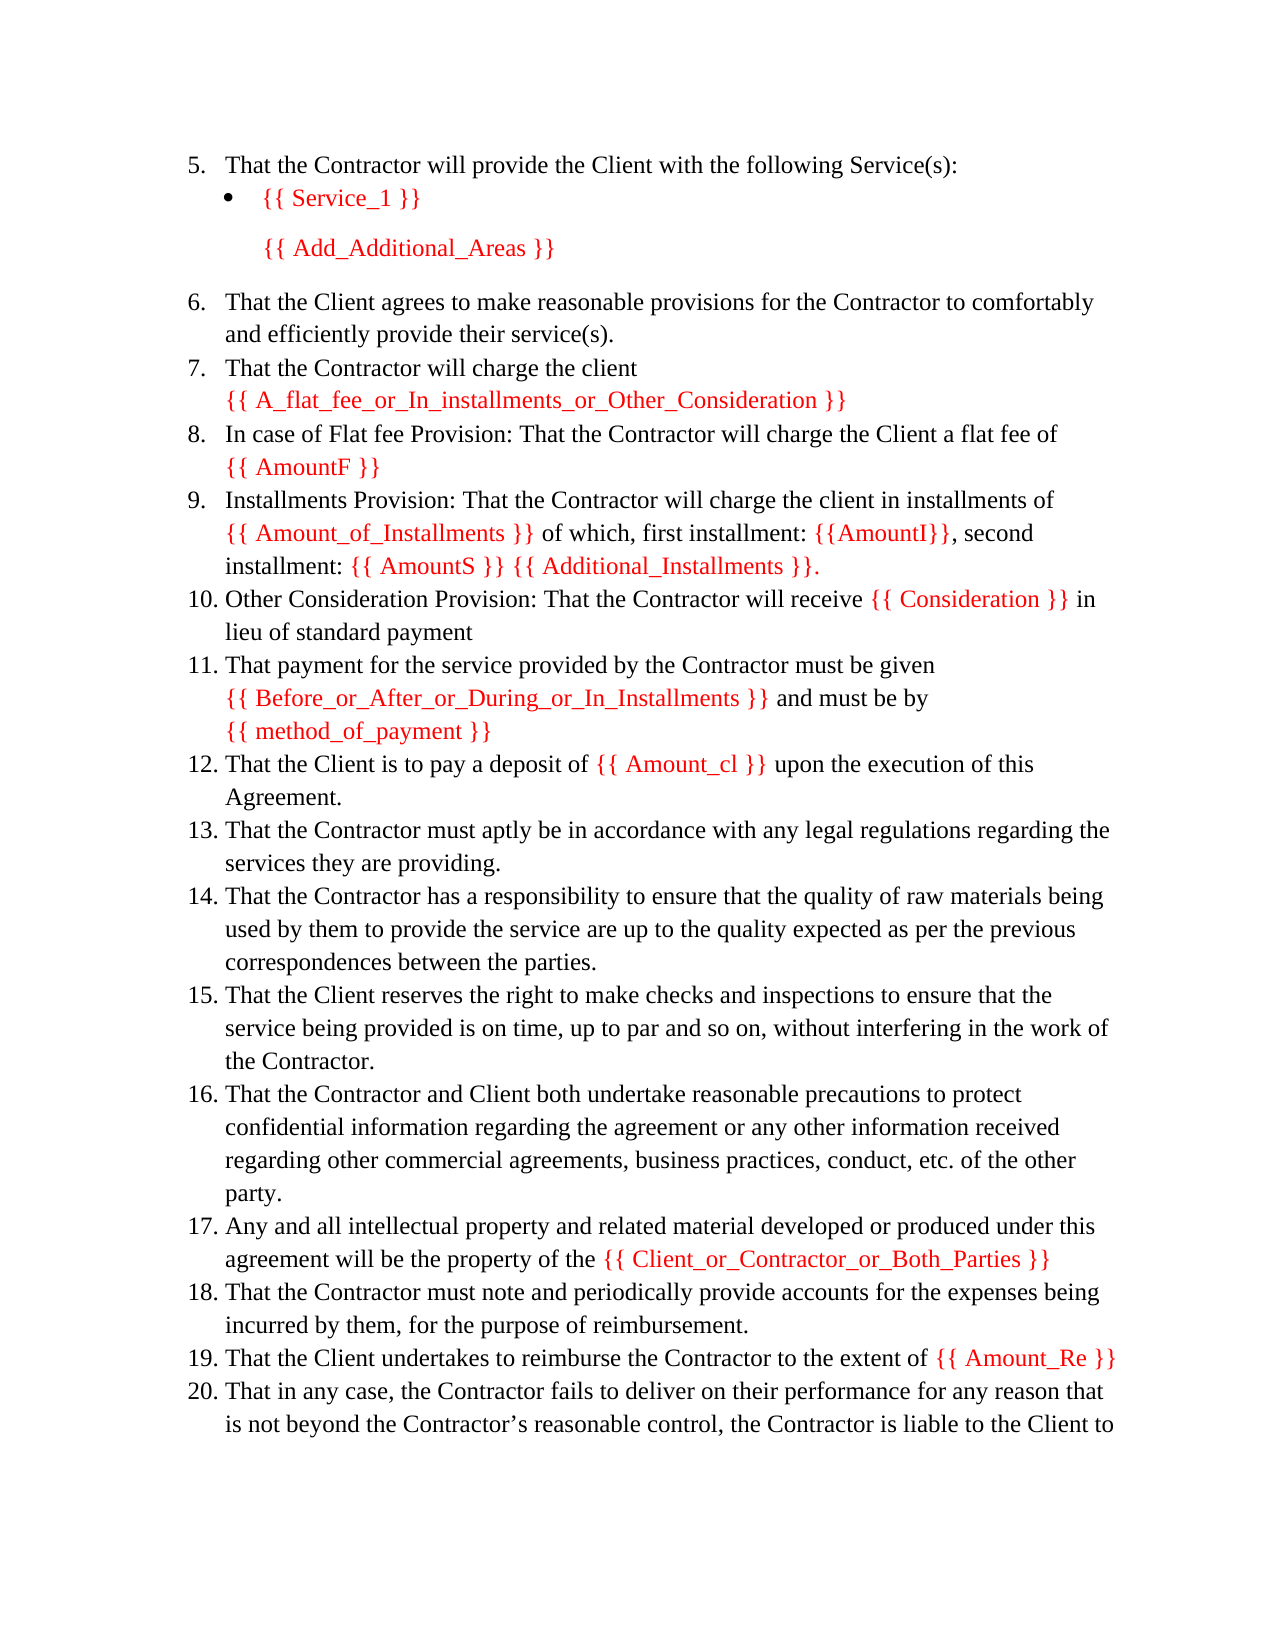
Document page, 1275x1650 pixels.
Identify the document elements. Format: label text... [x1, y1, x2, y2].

list That the Client undertakes to reimburse the Contractor to the extent of {{ Amount_Re }} [187, 1343, 1125, 1372]
list Other Consideration Provision: That the Contractor will receive {{ Consideration }} in lieu of standard payment [187, 584, 1125, 646]
list That the Client reserves the right to make checks and inspections to ensure that the service being provided is on time, up to par and so on, without interfering in the work of the Contractor. [187, 980, 1125, 1075]
list That the Contractor and Client both undertake reasonable precautions to protect confidential information regarding the agreement or any other information received regarding other commercial agreements, business practices, conduct, etc. of the other party. [187, 1079, 1125, 1207]
list That the Contractor will provide the Client with the following Service(s): [187, 150, 1125, 179]
list {{ Service_1 }} [224, 183, 1125, 212]
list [187, 1376, 1125, 1438]
list Any and all intellectual property and related material developed or produced under this agreement will be the property of the {{ Client_or_Contractor_or_Both_Parties }} [187, 1211, 1125, 1273]
list That the Contractor must aptly be in accordance with any legal regulations regarding the services they are providing. [187, 815, 1125, 877]
text {{ Add_Additional_Areas }} [262, 233, 1125, 261]
list In case of Flat fee Provision: That the Contractor will charge the Client a flat fee of {{ AmountF }} [187, 419, 1125, 480]
list That the Client agrees to make reasonable provisions for the Contractor to comfortably and efficiently provide their service(s). [187, 287, 1125, 348]
list That the Contractor must note and periodically provide accounts for the expenses being incurred by them, for the purpose of reimbursement. [187, 1277, 1125, 1339]
list That the Contractor will charge the client {{ A_flat_fee_or_In_installments_or_Other_Consideration }} [187, 353, 1125, 414]
list That payment for the service provided by the Contractor must be given {{ Before_or_After_or_During_or_In_Installments }} and must be by {{ method_of_payment }} [187, 650, 1125, 744]
list That the Client is to pay a deposit of {{ Amount_cl }} upon the execution of this Agreement. [187, 749, 1125, 811]
list That the Contractor has a responsibility to ensure that the quality of raw materials being used by them to provide the service are up to the quality expected as per the previous correspondences between the parties. [187, 881, 1125, 976]
list Installments Provision: That the Contractor will charge the client in installments of {{ Amount_of_Installments }} of which, first installment: {{AmountI}}, second installment: {{ AmountS }} {{ Additional_Installments }}. [187, 485, 1125, 579]
